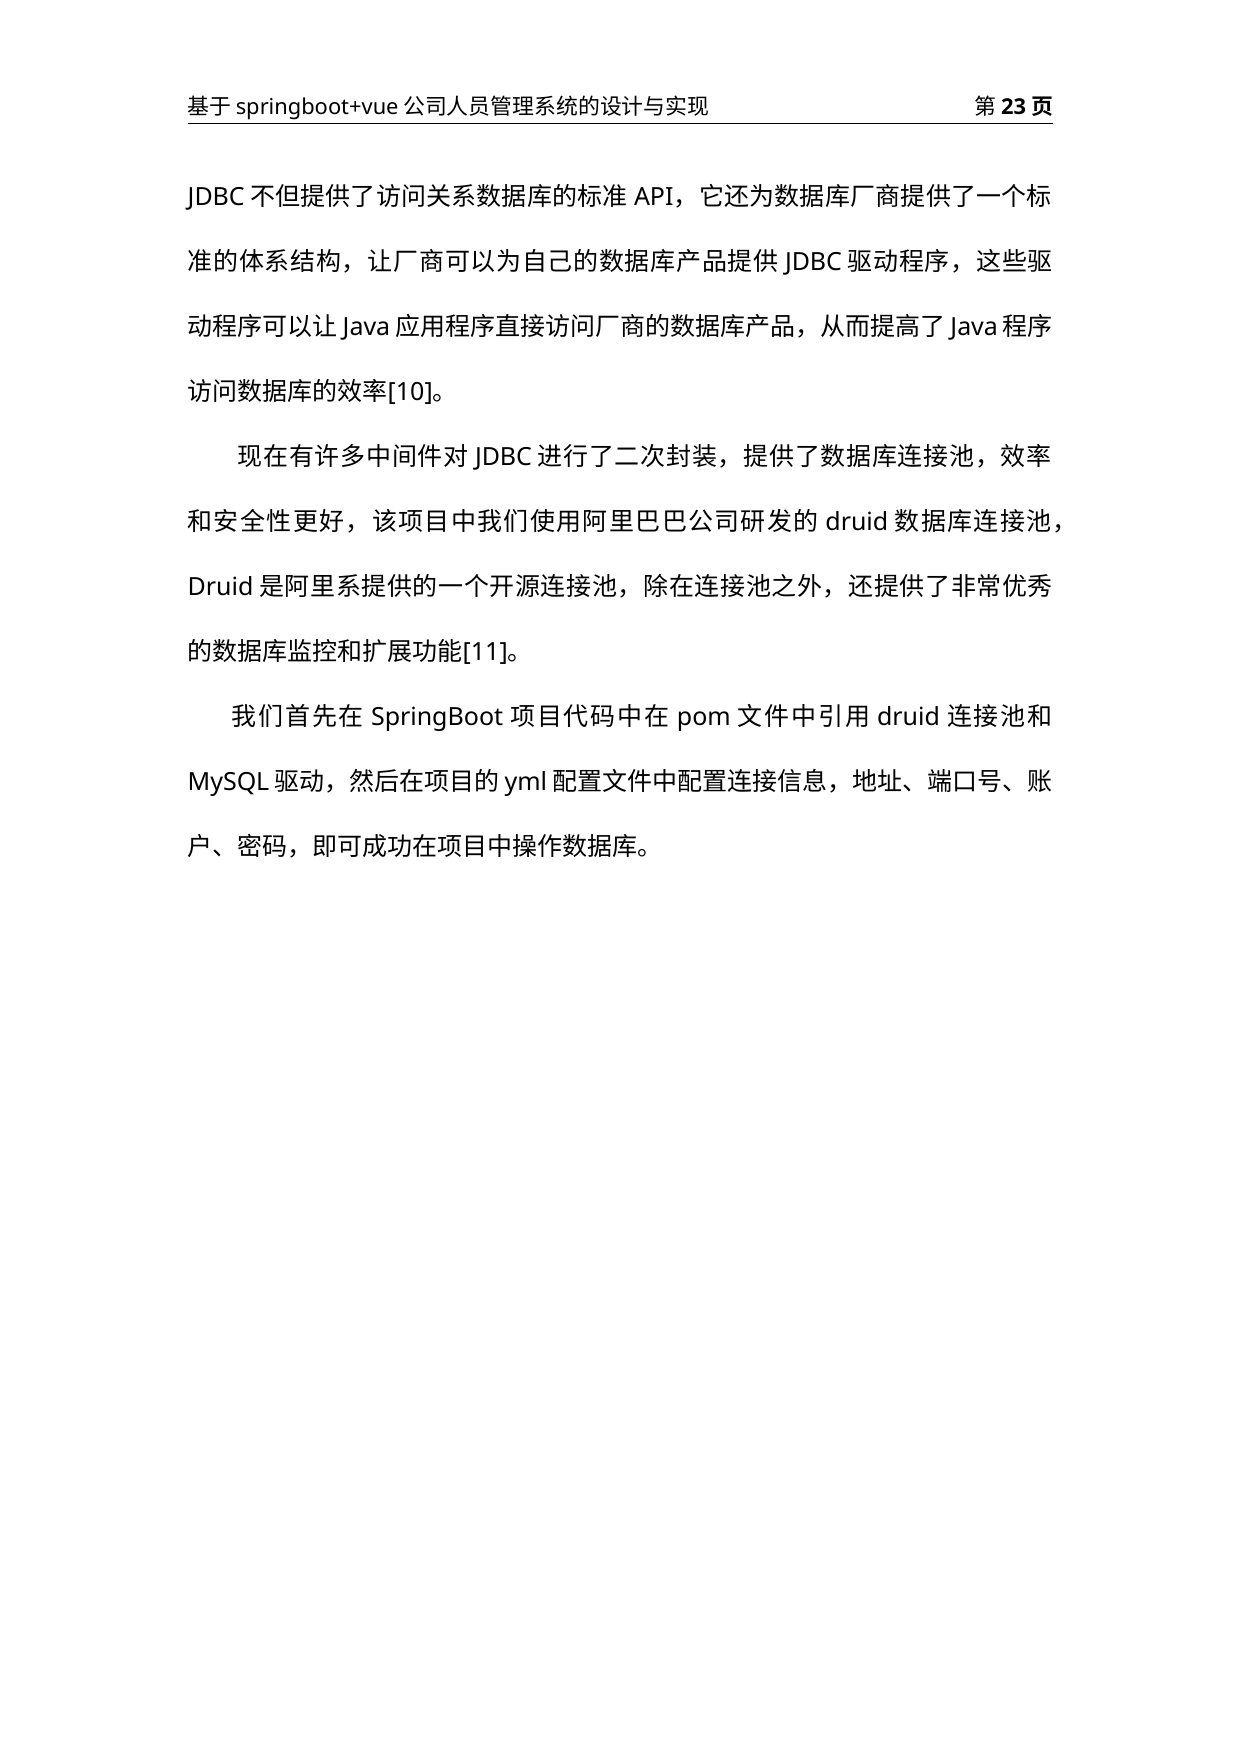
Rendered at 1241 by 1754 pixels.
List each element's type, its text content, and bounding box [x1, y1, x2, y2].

text 现在有许多中间件对JDBC进行了二次封装，提供了数据库连接池，效率和安全性更好，该项目中我们使用阿里巴巴公司研发的druid数据库连接池，Druid是阿里系提供的一个开源连接池，除在连接池之外，还提供了非常优秀的数据库监控和扩展功能[11]。 [187, 422, 1053, 682]
text 我们首先在SpringBoot项目代码中在pom文件中引用druid连接池和MySQL驱动，然后在项目的yml配置文件中配置连接信息，地址、端口号、账户、密码，即可成功在项目中操作数据库。 [187, 682, 1053, 877]
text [187, 162, 1053, 422]
